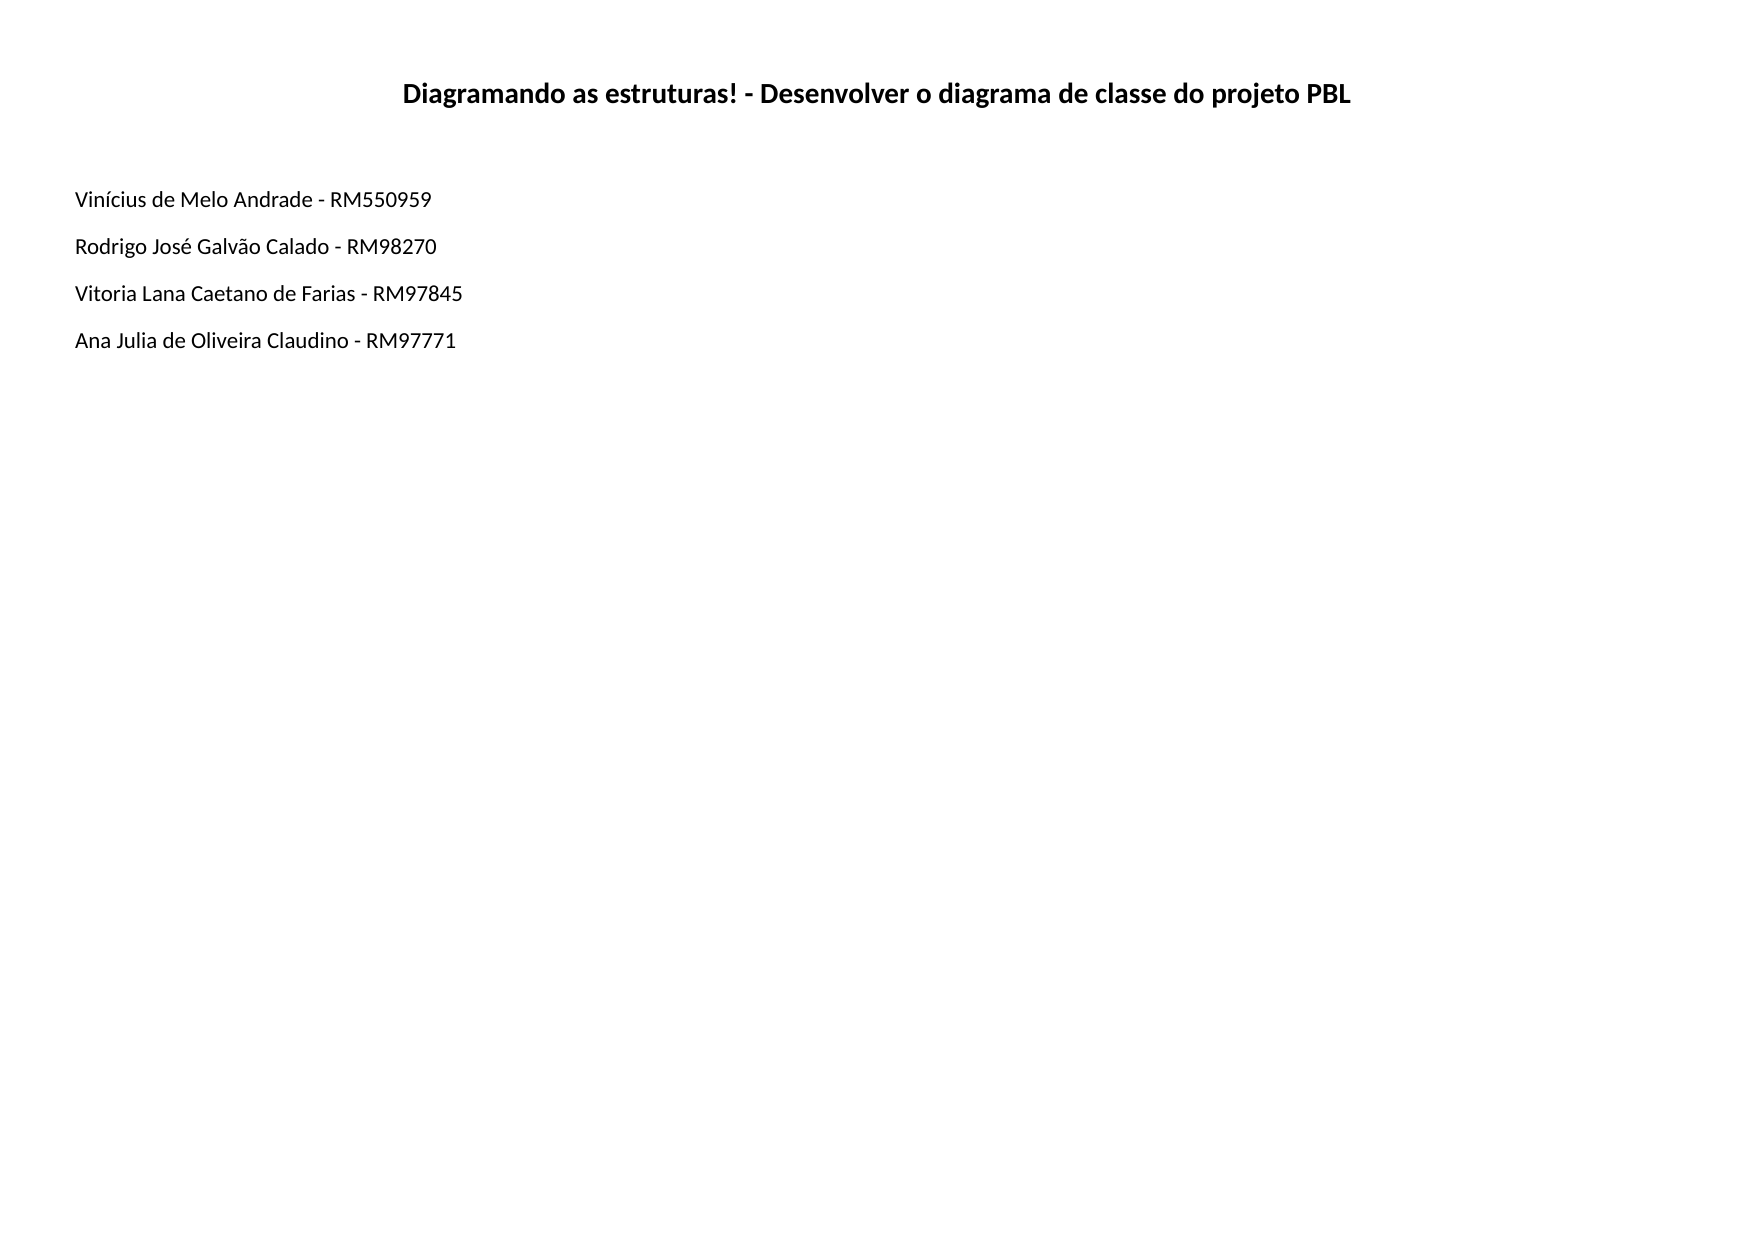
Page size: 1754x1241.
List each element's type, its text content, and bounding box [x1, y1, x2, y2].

text Diagramando as estruturas! - Desenvolver o diagrama de classe do projeto PBL [75, 75, 1679, 111]
text Rodrigo José Galvão Calado - RM98270 [75, 232, 1679, 260]
text Ana Julia de Oliveira Claudino - RM97771 [75, 326, 1679, 354]
text Vinícius de Melo Andrade - RM550959 [75, 185, 1679, 213]
text Vitoria Lana Caetano de Farias - RM97845 [75, 279, 1679, 307]
